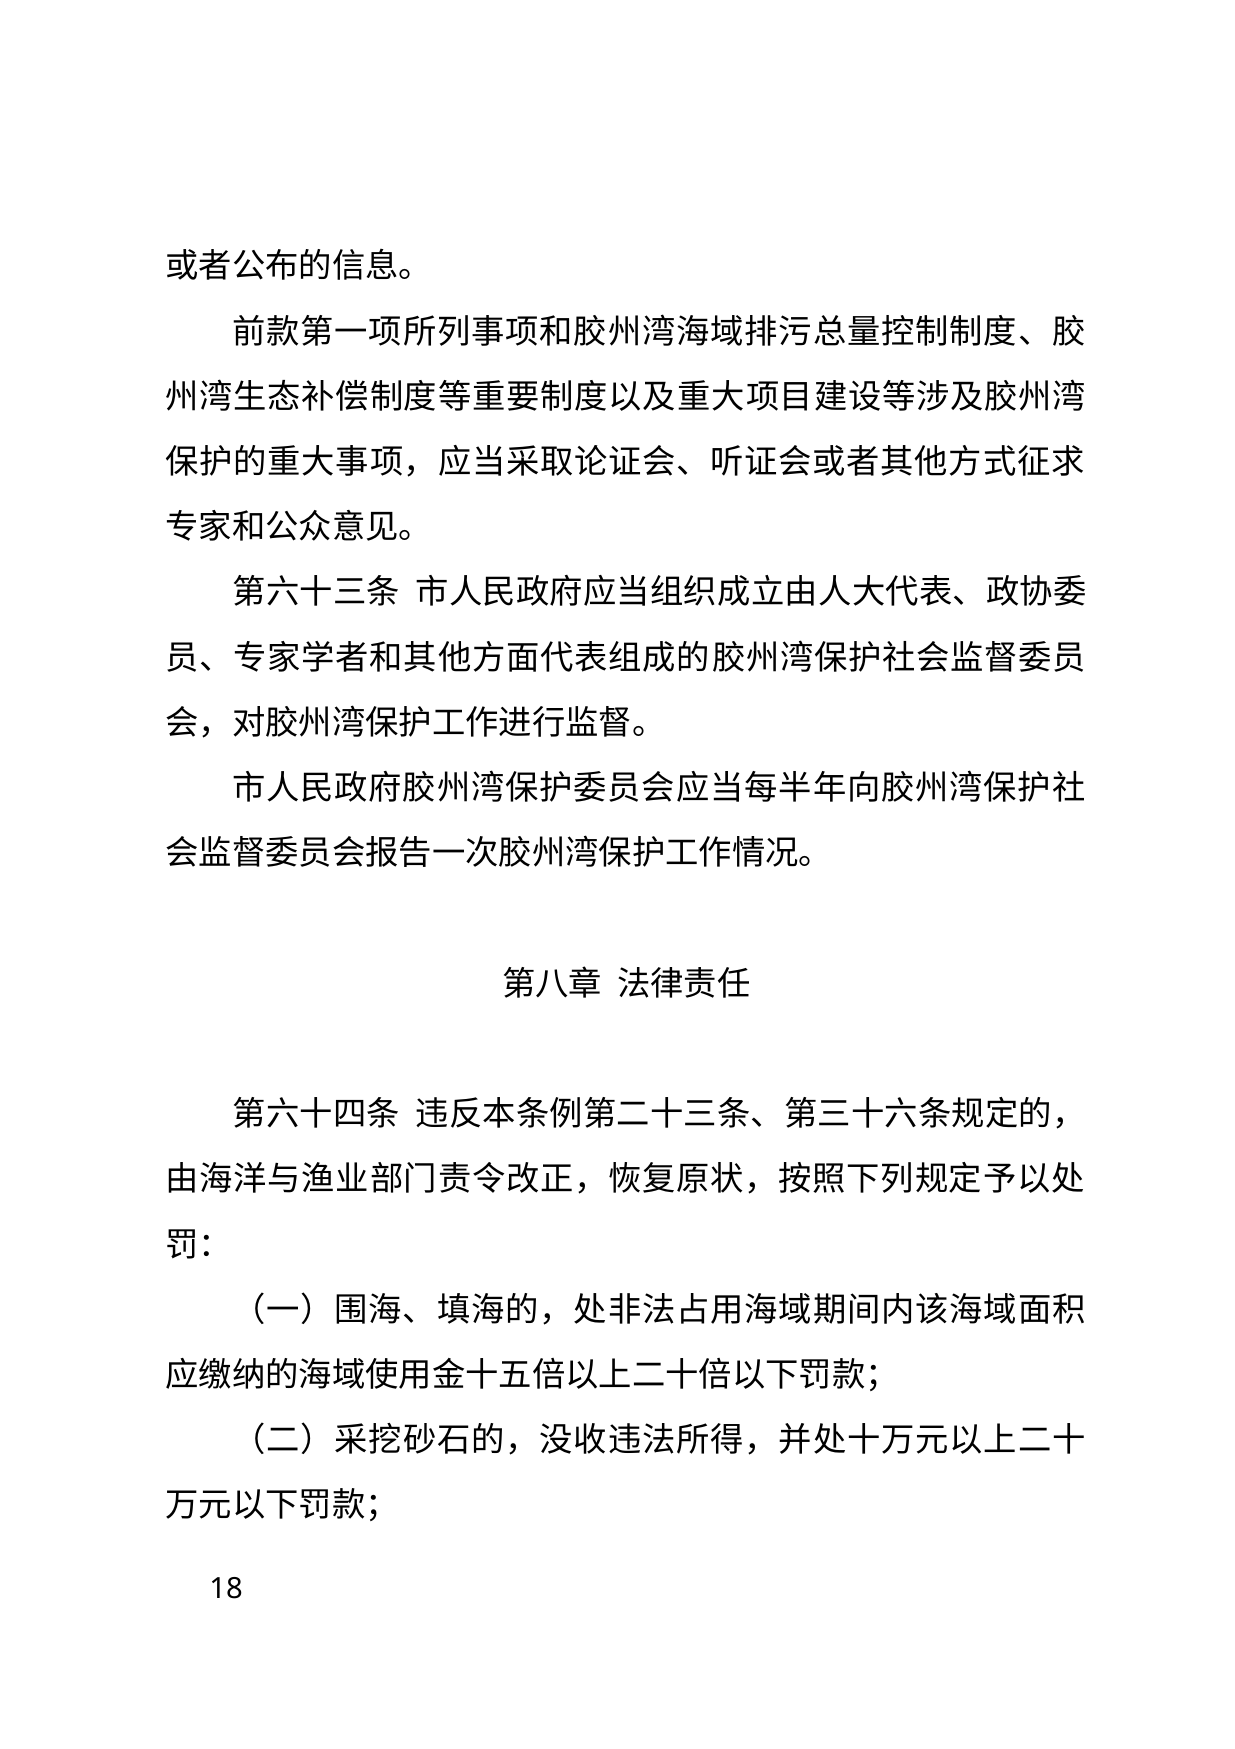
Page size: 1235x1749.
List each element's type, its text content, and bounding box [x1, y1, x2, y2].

text 第八章 法律责任 [165, 948, 1087, 1013]
text 市人民政府胶州湾保护委员会应当每半年向胶州湾保护社会监督委员会报告一次胶州湾保护工作情况。 [165, 752, 1087, 883]
text 第六十三条 市人民政府应当组织成立由人大代表、政协委员、专家学者和其他方面代表组成的胶州湾保护社会监督委员会，对胶州湾保护工作进行监督。 [165, 557, 1087, 752]
text （二）采挖砂石的，没收违法所得，并处十万元以上二十万元以下罚款； [165, 1404, 1087, 1535]
text 前款第一项所列事项和胶州湾海域排污总量控制制度、胶州湾生态补偿制度等重要制度以及重大项目建设等涉及胶州湾保护的重大事项，应当采取论证会、听证会或者其他方式征求专家和公众意见。 [165, 296, 1087, 557]
text 第六十四条 违反本条例第二十三条、第三十六条规定的，由海洋与渔业部门责令改正，恢复原状，按照下列规定予以处罚： [165, 1078, 1087, 1274]
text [165, 231, 1087, 296]
text （一）围海、填海的，处非法占用海域期间内该海域面积应缴纳的海域使用金十五倍以上二十倍以下罚款； [165, 1274, 1087, 1404]
